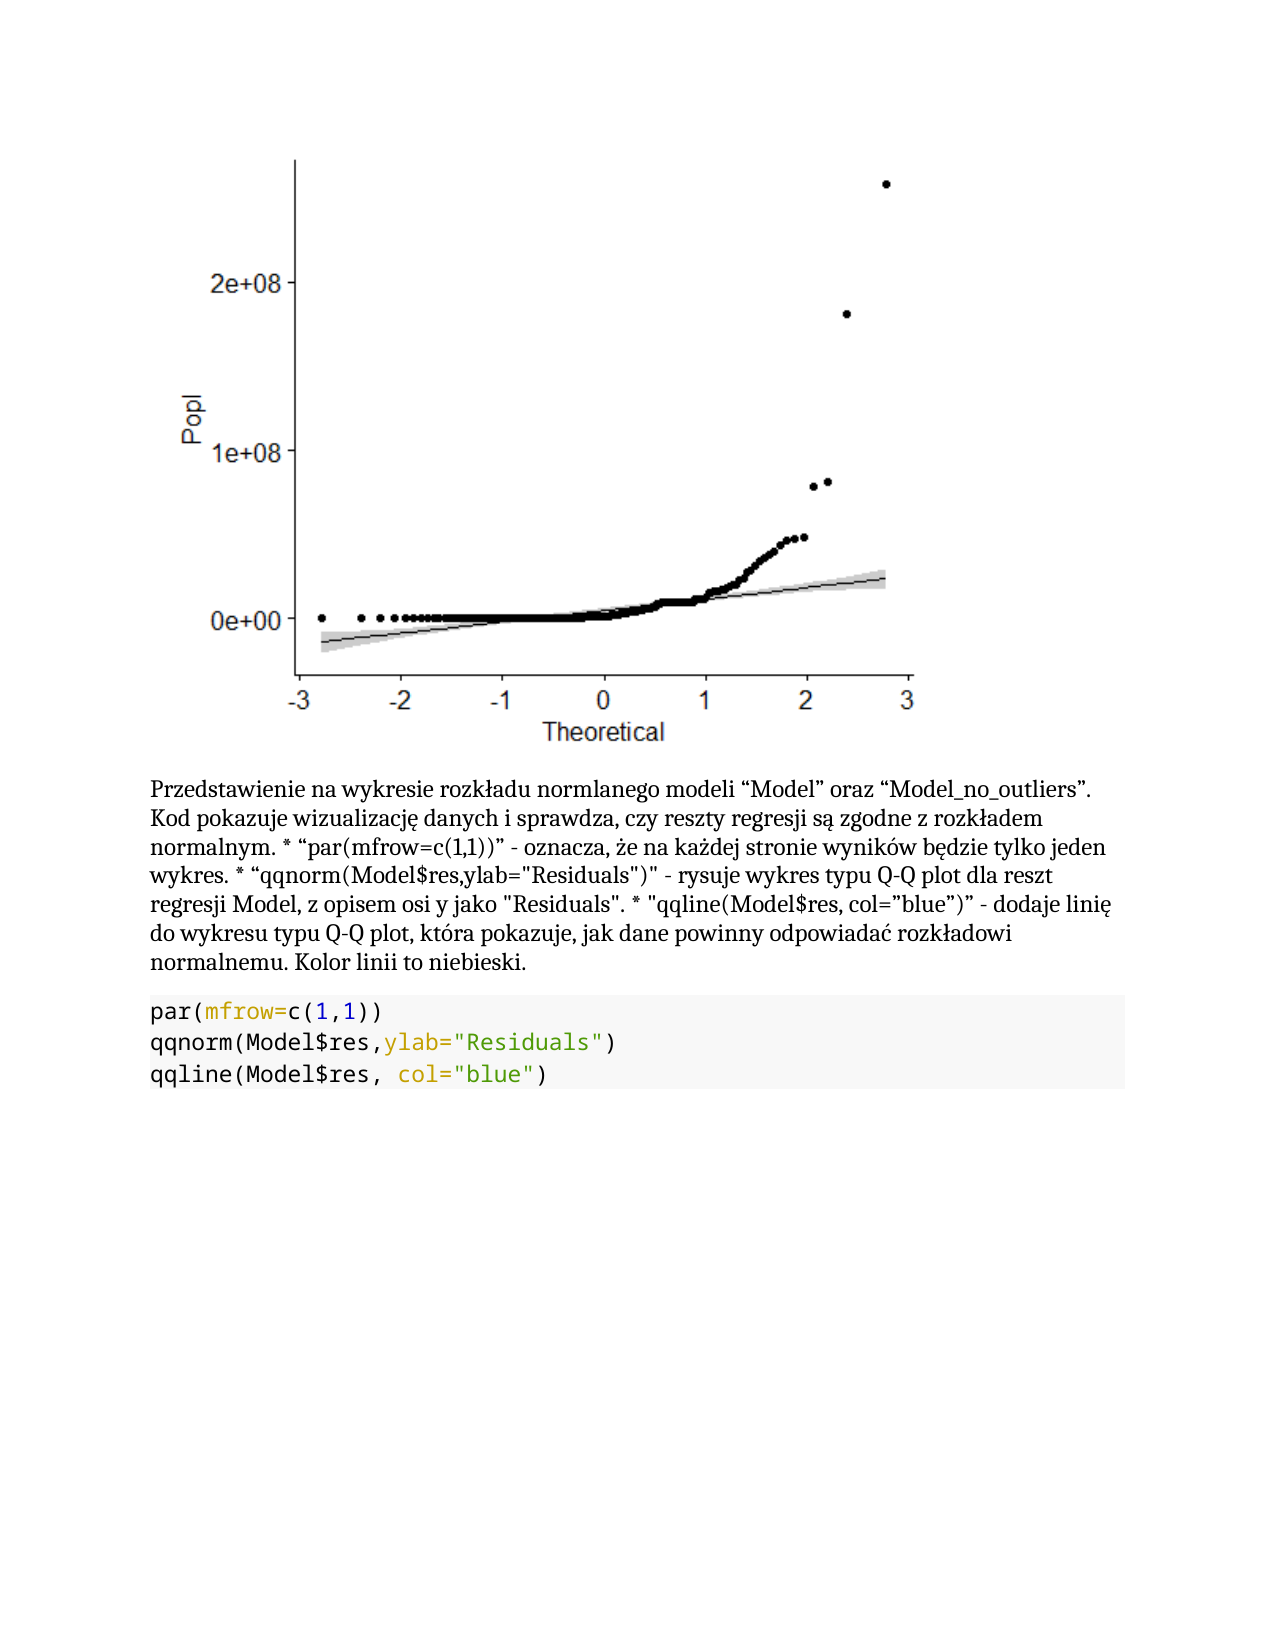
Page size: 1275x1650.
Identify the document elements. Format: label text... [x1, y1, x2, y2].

text par(mfrow=c(1,1)) qqnorm(Model$res,ylab="Residuals") qqline(Model$res, col="blue") [384, 995, 1125, 1089]
text Przedstawienie na wykresie rozkładu normlanego modeli “Model” oraz “Model_no_outliers”. Kod pokazuje wizualizację danych i sprawdza, czy reszty regresji są zgodne z rozkładem normalnym. * “par(mfrow=c(1,1))” - oznacza, że na każdej stronie wyników będzie tylko jeden wykres. * “qqnorm(Model$res,ylab="Residuals")" - rysuje wykres typu Q-Q plot dla reszt regresji Model, z opisem osi y jako "Residuals". * "qqline(Model$res, col=”blue”)” - dodaje linię do wykresu typu Q-Q plot, która pokazuje, jak dane powinny odpowiadać rozkładowi normalnemu. Kolor linii to niebieski. [150, 775, 1125, 976]
picture [168, 150, 927, 757]
